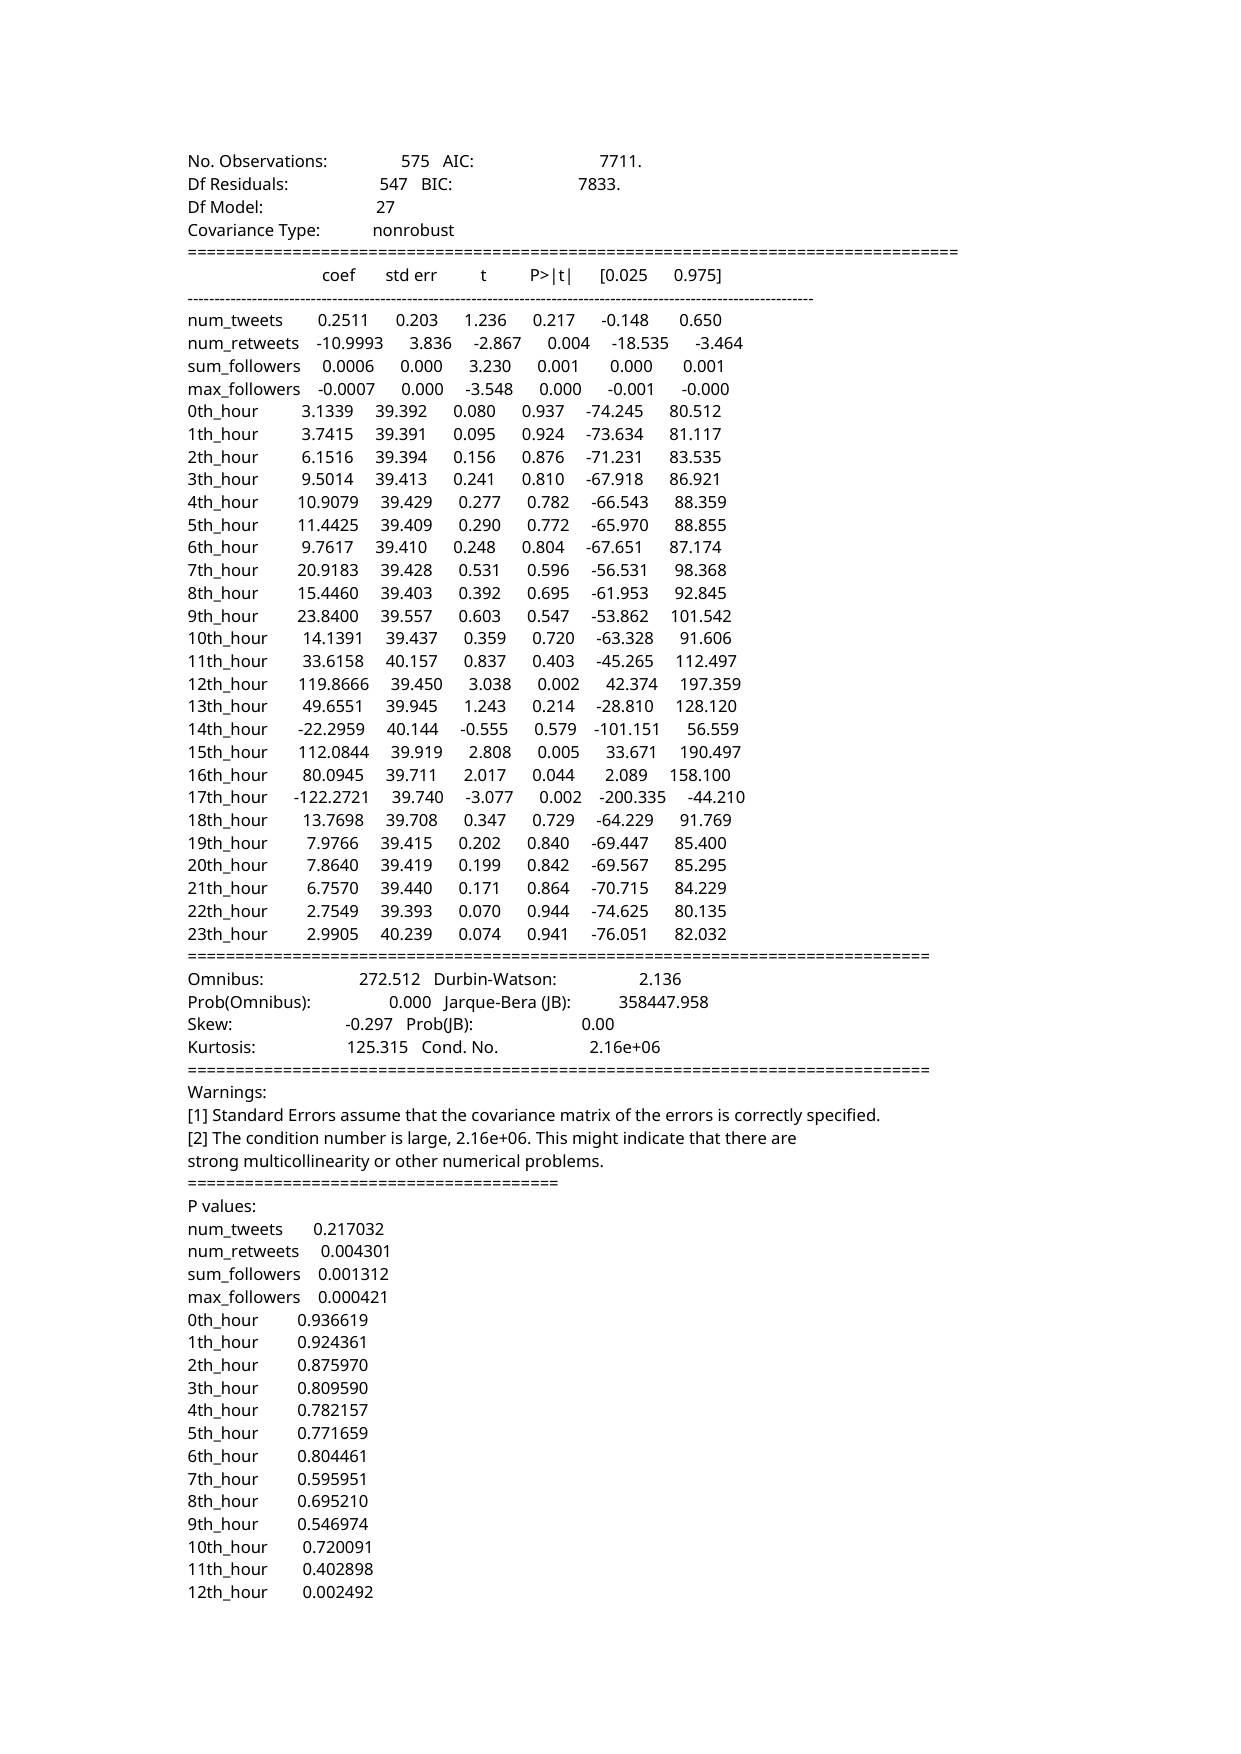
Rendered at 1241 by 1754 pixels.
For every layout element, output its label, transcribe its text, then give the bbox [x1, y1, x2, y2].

text 7th_hour 0.595951 [187, 1467, 1053, 1490]
text num_retweets 0.004301 [187, 1240, 1053, 1263]
text num_retweets -10.9993 3.836 -2.867 0.004 -18.535 -3.464 [187, 332, 1053, 354]
text 11th_hour 0.402898 [187, 1558, 1053, 1581]
text max_followers 0.000421 [187, 1285, 1053, 1308]
text Omnibus: 272.512 Durbin-Watson: 2.136 [187, 967, 1053, 990]
text 23th_hour 2.9905 40.239 0.074 0.941 -76.051 82.032 [187, 922, 1053, 945]
text 17th_hour -122.2721 39.740 -3.077 0.002 -200.335 -44.210 [187, 786, 1053, 808]
text 13th_hour 49.6551 39.945 1.243 0.214 -28.810 128.120 [187, 695, 1053, 718]
text P values: [187, 1194, 1053, 1217]
text Covariance Type: nonrobust [187, 218, 1053, 241]
text 1th_hour 3.7415 39.391 0.095 0.924 -73.634 81.117 [187, 422, 1053, 445]
text 7th_hour 20.9183 39.428 0.531 0.596 -56.531 98.368 [187, 559, 1053, 581]
text strong multicollinearity or other numerical problems. [187, 1149, 1053, 1172]
text Df Residuals: 547 BIC: 7833. [187, 173, 1053, 195]
text 10th_hour 14.1391 39.437 0.359 0.720 -63.328 91.606 [187, 627, 1053, 649]
text 22th_hour 2.7549 39.393 0.070 0.944 -74.625 80.135 [187, 899, 1053, 922]
text 1th_hour 0.924361 [187, 1331, 1053, 1353]
text 0th_hour 3.1339 39.392 0.080 0.937 -74.245 80.512 [187, 400, 1053, 422]
text 20th_hour 7.8640 39.419 0.199 0.842 -69.567 85.295 [187, 854, 1053, 877]
text Kurtosis: 125.315 Cond. No. 2.16e+06 [187, 1036, 1053, 1058]
text 8th_hour 0.695210 [187, 1490, 1053, 1512]
text 12th_hour 119.8666 39.450 3.038 0.002 42.374 197.359 [187, 672, 1053, 695]
text ================================================================================= [187, 241, 1053, 263]
text 2th_hour 6.1516 39.394 0.156 0.876 -71.231 83.535 [187, 445, 1053, 468]
text Warnings: [187, 1081, 1053, 1104]
text 15th_hour 112.0844 39.919 2.808 0.005 33.671 190.497 [187, 740, 1053, 763]
text No. Observations: 575 AIC: 7711. [187, 150, 1053, 173]
text Df Model: 27 [187, 195, 1053, 218]
text 3th_hour 9.5014 39.413 0.241 0.810 -67.918 86.921 [187, 468, 1053, 491]
text 10th_hour 0.720091 [187, 1535, 1053, 1558]
text 4th_hour 0.782157 [187, 1399, 1053, 1422]
text num_tweets 0.2511 0.203 1.236 0.217 -0.148 0.650 [187, 309, 1053, 332]
text 2th_hour 0.875970 [187, 1353, 1053, 1376]
text [1] Standard Errors assume that the covariance matrix of the errors is correctly specified. [187, 1104, 1053, 1126]
text 12th_hour 0.002492 [187, 1581, 1053, 1603]
text num_tweets 0.217032 [187, 1217, 1053, 1240]
text 16th_hour 80.0945 39.711 2.017 0.044 2.089 158.100 [187, 763, 1053, 786]
text ======================================= [187, 1172, 1053, 1194]
text coef std err t P>|t| [0.025 0.975] [187, 263, 1053, 286]
text 14th_hour -22.2959 40.144 -0.555 0.579 -101.151 56.559 [187, 718, 1053, 740]
text 5th_hour 11.4425 39.409 0.290 0.772 -65.970 88.855 [187, 513, 1053, 536]
text ============================================================================== [187, 945, 1053, 967]
text sum_followers 0.0006 0.000 3.230 0.001 0.000 0.001 [187, 354, 1053, 377]
text 21th_hour 6.7570 39.440 0.171 0.864 -70.715 84.229 [187, 877, 1053, 899]
text 4th_hour 10.9079 39.429 0.277 0.782 -66.543 88.359 [187, 491, 1053, 513]
text 9th_hour 0.546974 [187, 1512, 1053, 1535]
text ============================================================================== [187, 1058, 1053, 1081]
text 8th_hour 15.4460 39.403 0.392 0.695 -61.953 92.845 [187, 581, 1053, 604]
text 0th_hour 0.936619 [187, 1308, 1053, 1331]
text 6th_hour 9.7617 39.410 0.248 0.804 -67.651 87.174 [187, 536, 1053, 559]
text sum_followers 0.001312 [187, 1263, 1053, 1285]
text max_followers -0.0007 0.000 -3.548 0.000 -0.001 -0.000 [187, 377, 1053, 400]
text Skew: -0.297 Prob(JB): 0.00 [187, 1013, 1053, 1036]
text 5th_hour 0.771659 [187, 1422, 1053, 1444]
text [2] The condition number is large, 2.16e+06. This might indicate that there are [187, 1126, 1053, 1149]
text Prob(Omnibus): 0.000 Jarque-Bera (JB): 358447.958 [187, 990, 1053, 1013]
text 3th_hour 0.809590 [187, 1376, 1053, 1399]
text --------------------------------------------------------------------------------------------------------------------- [187, 286, 1053, 309]
text 9th_hour 23.8400 39.557 0.603 0.547 -53.862 101.542 [187, 604, 1053, 627]
text 6th_hour 0.804461 [187, 1444, 1053, 1467]
text 19th_hour 7.9766 39.415 0.202 0.840 -69.447 85.400 [187, 831, 1053, 854]
text 11th_hour 33.6158 40.157 0.837 0.403 -45.265 112.497 [187, 649, 1053, 672]
text 18th_hour 13.7698 39.708 0.347 0.729 -64.229 91.769 [187, 808, 1053, 831]
